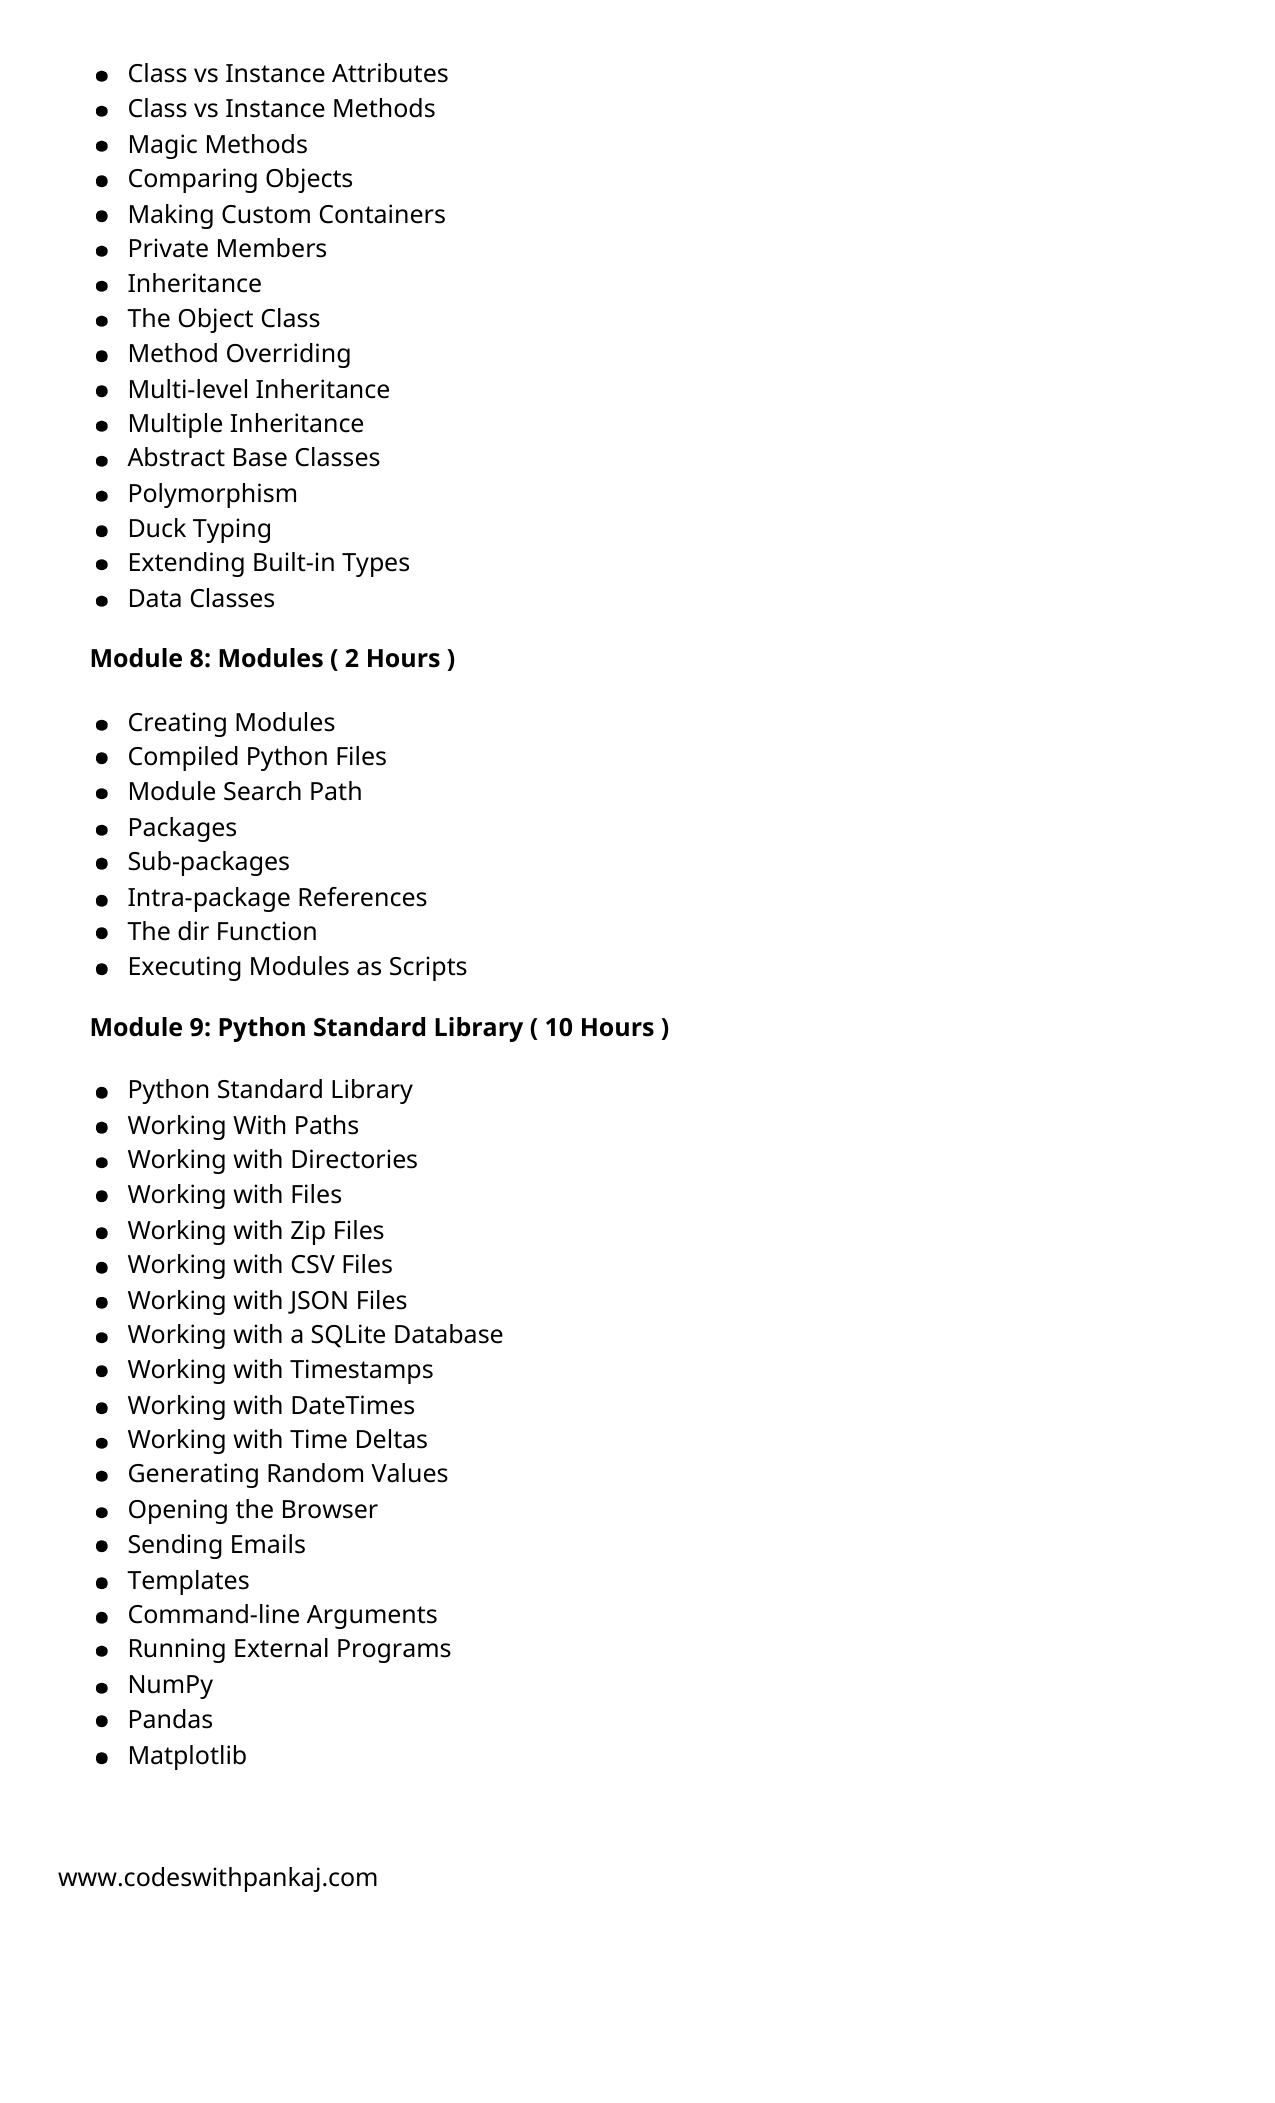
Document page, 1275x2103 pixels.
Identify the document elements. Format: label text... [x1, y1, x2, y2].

picture [96, 1751, 109, 1765]
text Module 9: Python Standard Library ( 10 Hours ) [83, 1009, 1125, 1043]
picture [96, 208, 109, 224]
picture [96, 70, 109, 83]
picture [96, 926, 109, 941]
text Multi-level Inheritance [77, 372, 1125, 406]
text Matplotlib [77, 1737, 1125, 1771]
text Inheritance [77, 265, 1125, 299]
picture [96, 857, 109, 871]
text Abstract Base Classes [77, 440, 1125, 474]
picture [96, 175, 109, 188]
picture [96, 1506, 109, 1519]
picture [96, 557, 109, 572]
text Generating Random Values [77, 1456, 1125, 1490]
picture [96, 1331, 109, 1344]
text Working with a SQLite Database [77, 1317, 1125, 1351]
text Creating Modules [77, 704, 1125, 738]
picture [96, 1576, 109, 1590]
text Sub-packages [77, 843, 1125, 877]
picture [96, 279, 109, 292]
picture [96, 383, 109, 399]
text Magic Methods [77, 126, 1125, 160]
text The dir Function [77, 914, 1125, 948]
picture [96, 751, 109, 766]
text Pandas [77, 1701, 1125, 1736]
text Working with Files [77, 1177, 1125, 1211]
picture [96, 140, 109, 153]
text Module 8: Modules ( 2 Hours ) [83, 640, 1125, 674]
text Working with CSV Files [77, 1247, 1125, 1281]
picture [96, 1121, 109, 1135]
picture [96, 893, 109, 907]
text Working with Timestamps [77, 1352, 1125, 1386]
text Polymorphism [77, 476, 1125, 510]
picture [96, 962, 109, 976]
picture [96, 1436, 109, 1449]
picture [96, 490, 109, 503]
picture [96, 1188, 109, 1204]
text Packages [77, 809, 1125, 843]
text Working with Zip Files [77, 1212, 1125, 1247]
picture [96, 1645, 109, 1658]
text Comparing Objects [77, 161, 1125, 195]
text Duck Typing [77, 511, 1125, 544]
picture [96, 718, 109, 731]
text www.codeswithpankaj.com [58, 1863, 1125, 1893]
picture [96, 454, 109, 467]
text Extending Built-in Types [77, 545, 1125, 579]
text Templates [77, 1562, 1125, 1597]
text Working with DateTimes [77, 1388, 1125, 1422]
text Running External Programs [77, 1631, 1125, 1665]
text Class vs Instance Attributes [77, 56, 1125, 90]
picture [96, 1363, 109, 1379]
picture [96, 1401, 109, 1415]
text NumPy [77, 1667, 1125, 1701]
text Making Custom Containers [77, 197, 1125, 231]
picture [96, 420, 109, 433]
picture [96, 787, 109, 800]
picture [96, 1470, 109, 1483]
picture [96, 1713, 109, 1729]
text Executing Modules as Scripts [77, 948, 1125, 982]
text The Object Class [77, 301, 1125, 335]
text Module Search Path [77, 773, 1125, 807]
picture [96, 1538, 109, 1554]
picture [96, 245, 109, 258]
picture [96, 1681, 109, 1694]
picture [96, 524, 109, 538]
text Method Overriding [77, 336, 1125, 370]
picture [96, 1086, 109, 1099]
text Working With Paths [77, 1108, 1125, 1142]
text Opening the Browser [77, 1492, 1125, 1526]
picture [96, 823, 109, 836]
picture [96, 1261, 109, 1274]
text Working with Time Deltas [77, 1422, 1125, 1456]
picture [96, 350, 109, 363]
picture [96, 1156, 109, 1169]
text Data Classes [77, 581, 1125, 615]
picture [96, 1611, 109, 1624]
text Python Standard Library [77, 1072, 1125, 1106]
text Multiple Inheritance [77, 406, 1125, 440]
picture [96, 315, 109, 328]
text Private Members [77, 231, 1125, 265]
picture [96, 1226, 109, 1240]
text Compiled Python Files [77, 739, 1125, 773]
text Working with JSON Files [77, 1283, 1125, 1317]
text Sending Emails [77, 1527, 1125, 1561]
text Class vs Instance Methods [77, 90, 1125, 124]
picture [96, 1297, 109, 1310]
picture [96, 595, 109, 608]
text Working with Directories [77, 1142, 1125, 1176]
text Intra-package References [77, 879, 1125, 913]
text Command-line Arguments [77, 1597, 1125, 1631]
picture [96, 104, 109, 117]
